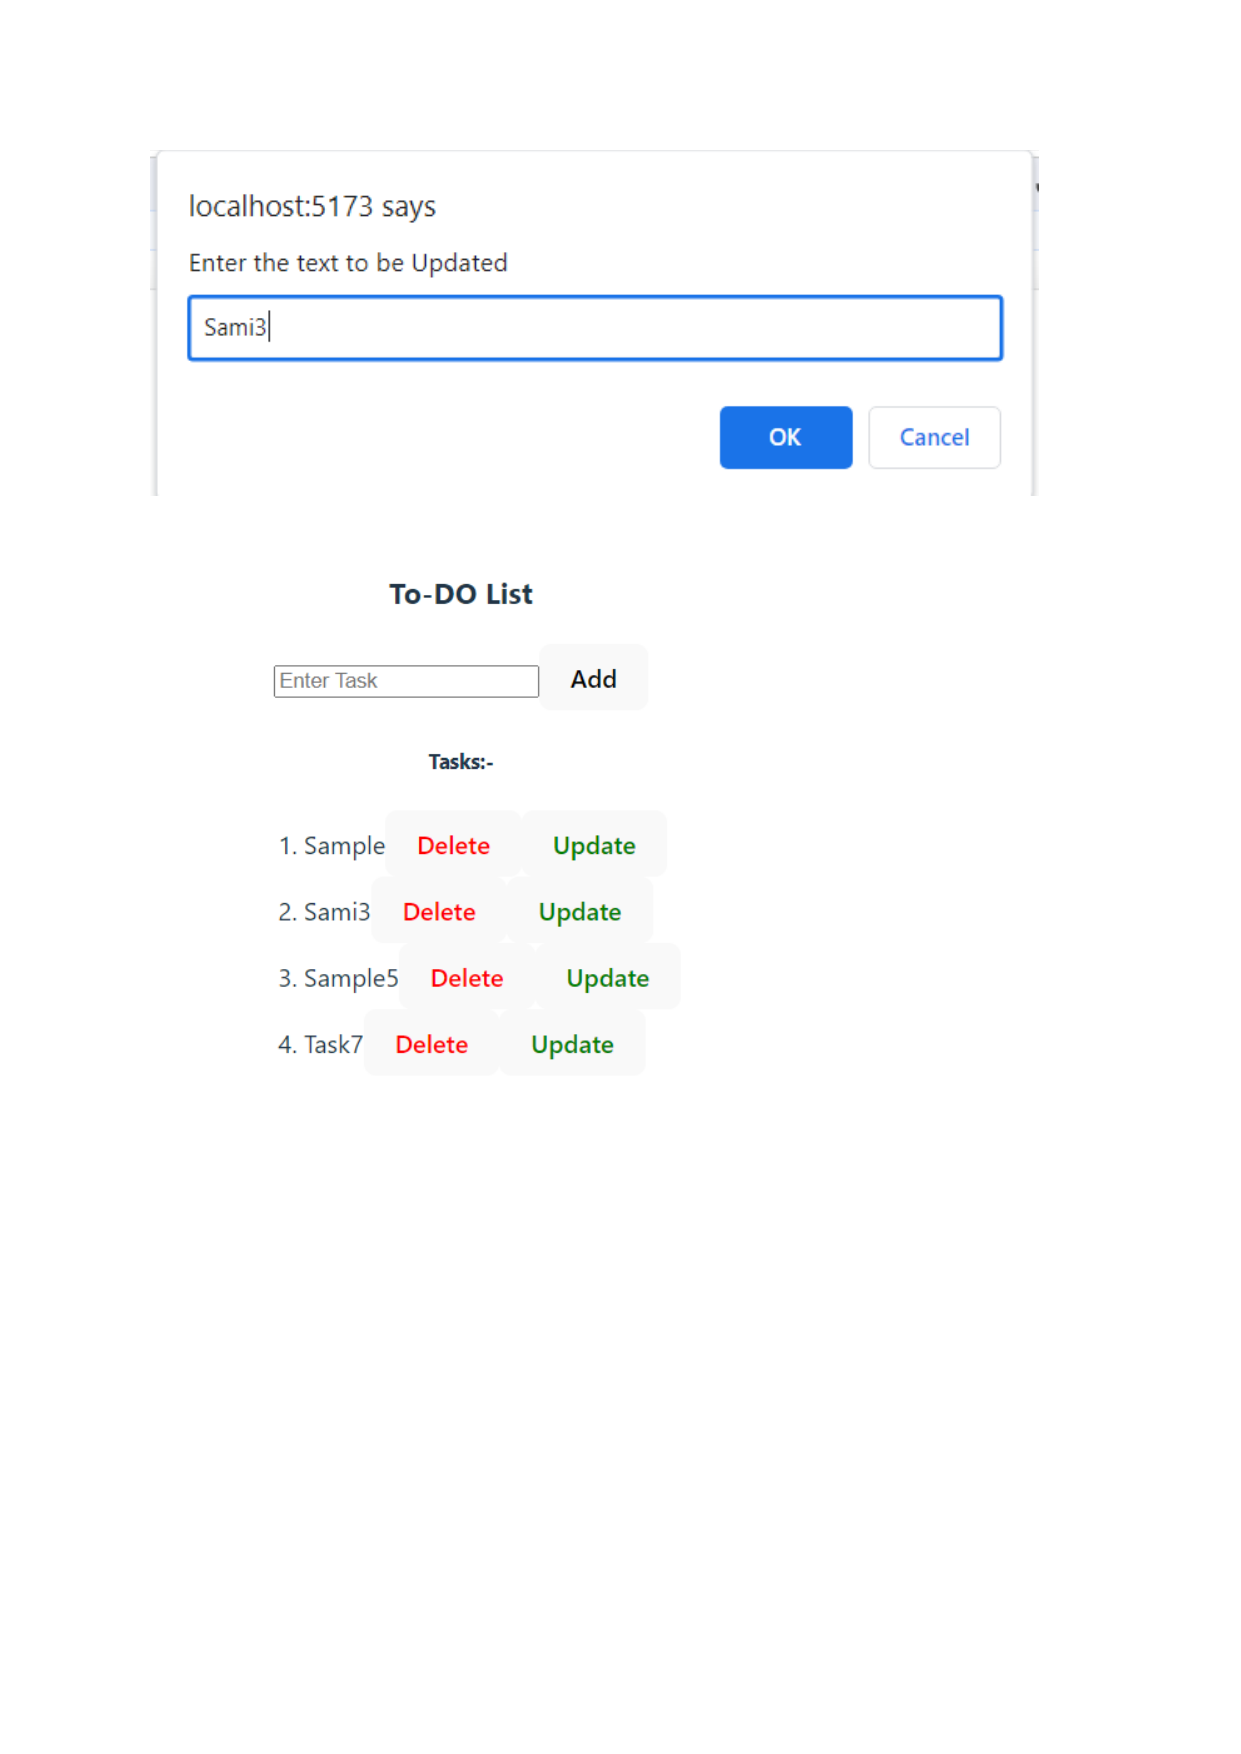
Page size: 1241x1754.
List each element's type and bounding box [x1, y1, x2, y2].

picture [150, 150, 1039, 496]
picture [150, 514, 755, 1152]
